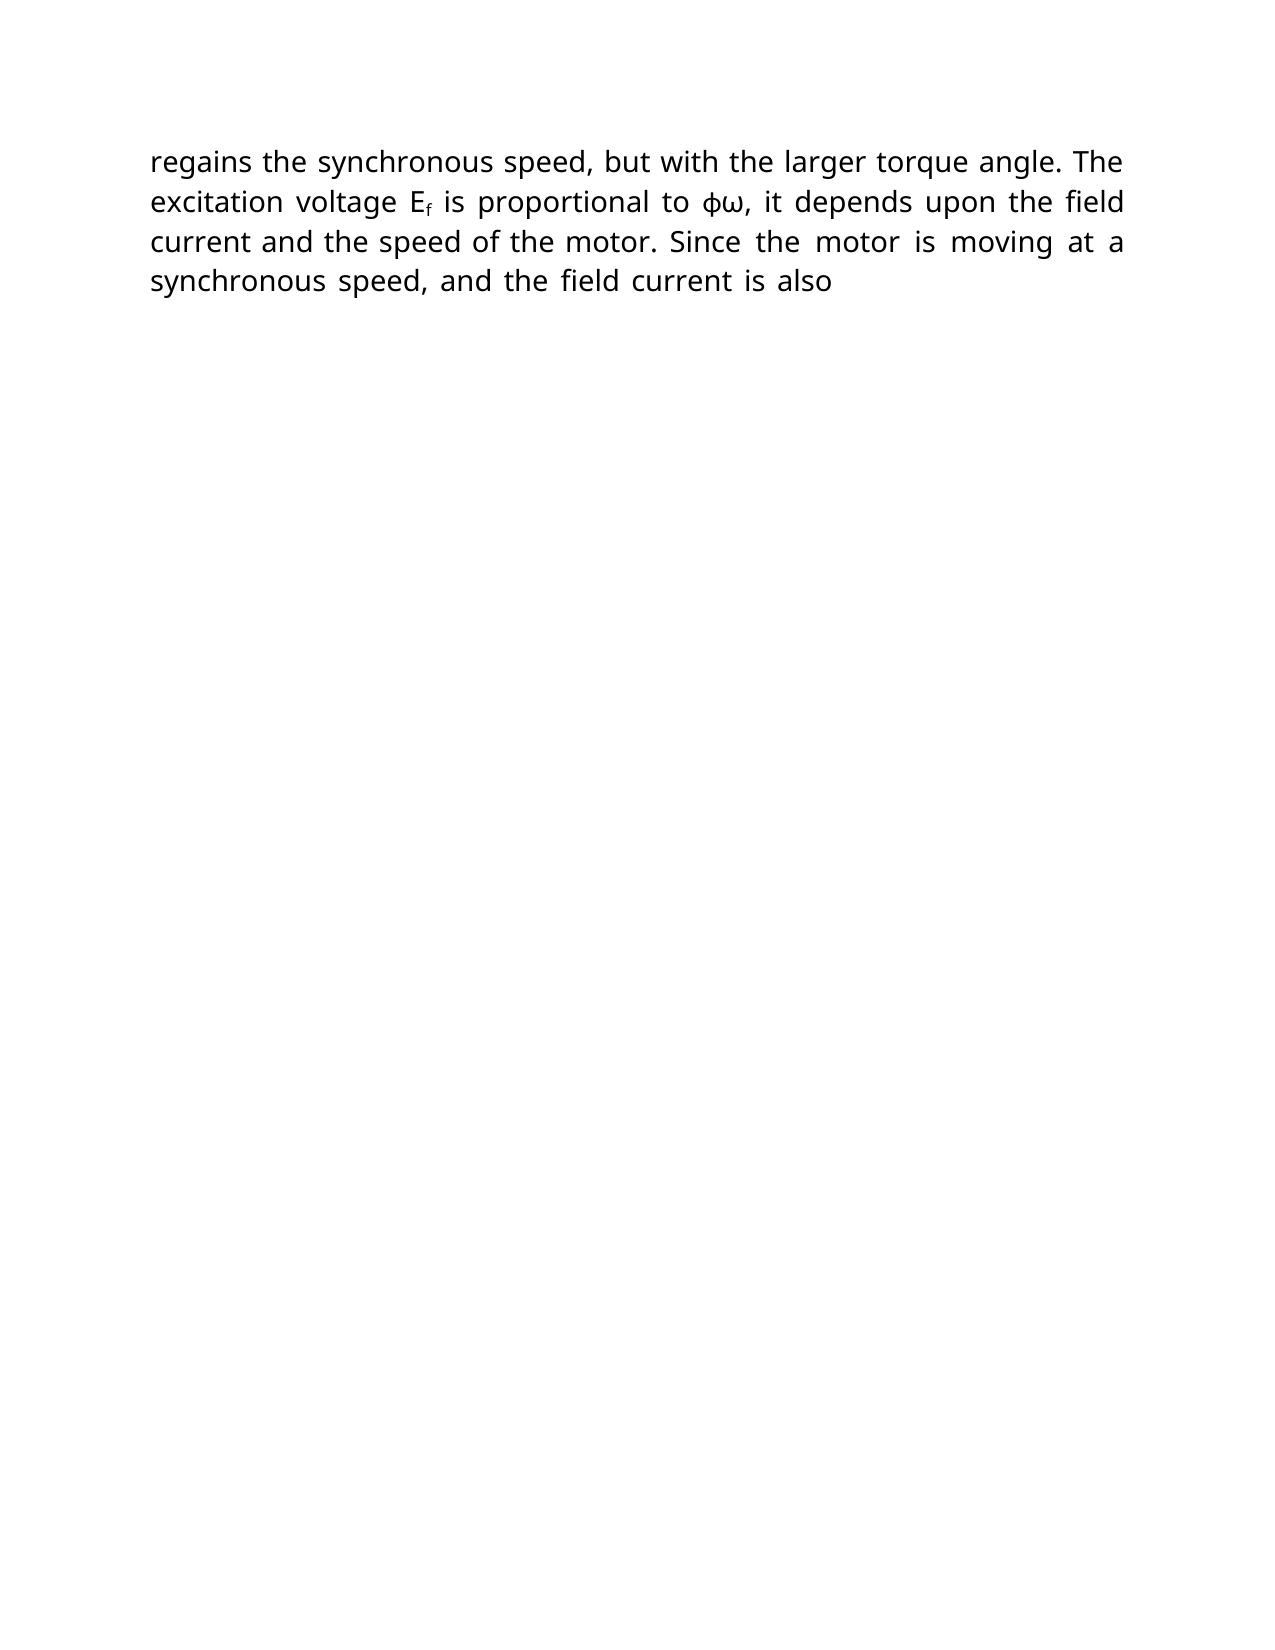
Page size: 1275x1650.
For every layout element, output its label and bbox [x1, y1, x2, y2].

text [150, 142, 1125, 300]
